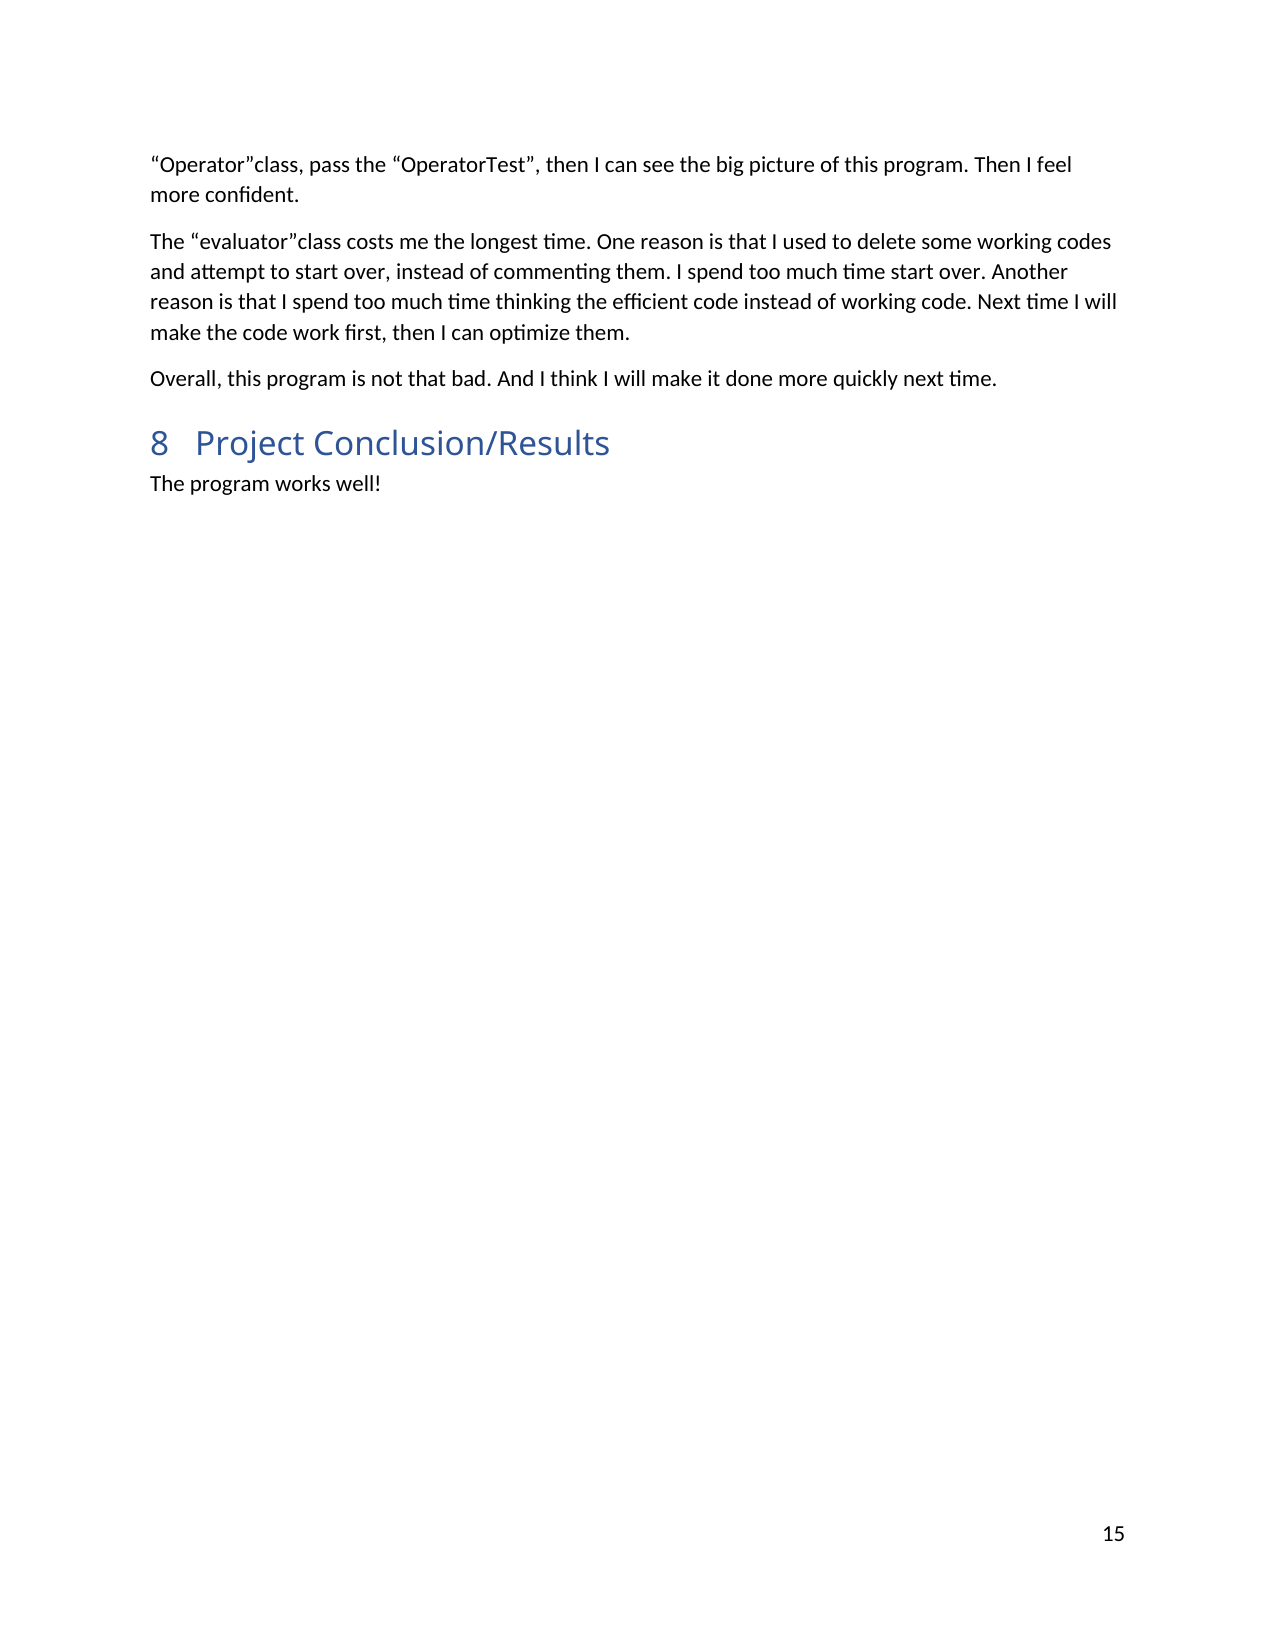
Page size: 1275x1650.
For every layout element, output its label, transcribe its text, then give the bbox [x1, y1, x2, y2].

text The “evaluator”class costs me the longest time. One reason is that I used to delete some working codes and attempt to start over, instead of commenting them. I spend too much time start over. Another reason is that I spend too much time thinking the efficient code instead of working code. Next time I will make the code work first, then I can optimize them. [150, 227, 1125, 346]
text Overall, this program is not that bad. And I think I will make it done more quickly next time. [150, 364, 1125, 393]
subtitle Project Conclusion/Results [150, 420, 1125, 465]
text The program works well! [150, 469, 1125, 497]
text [150, 150, 1125, 208]
